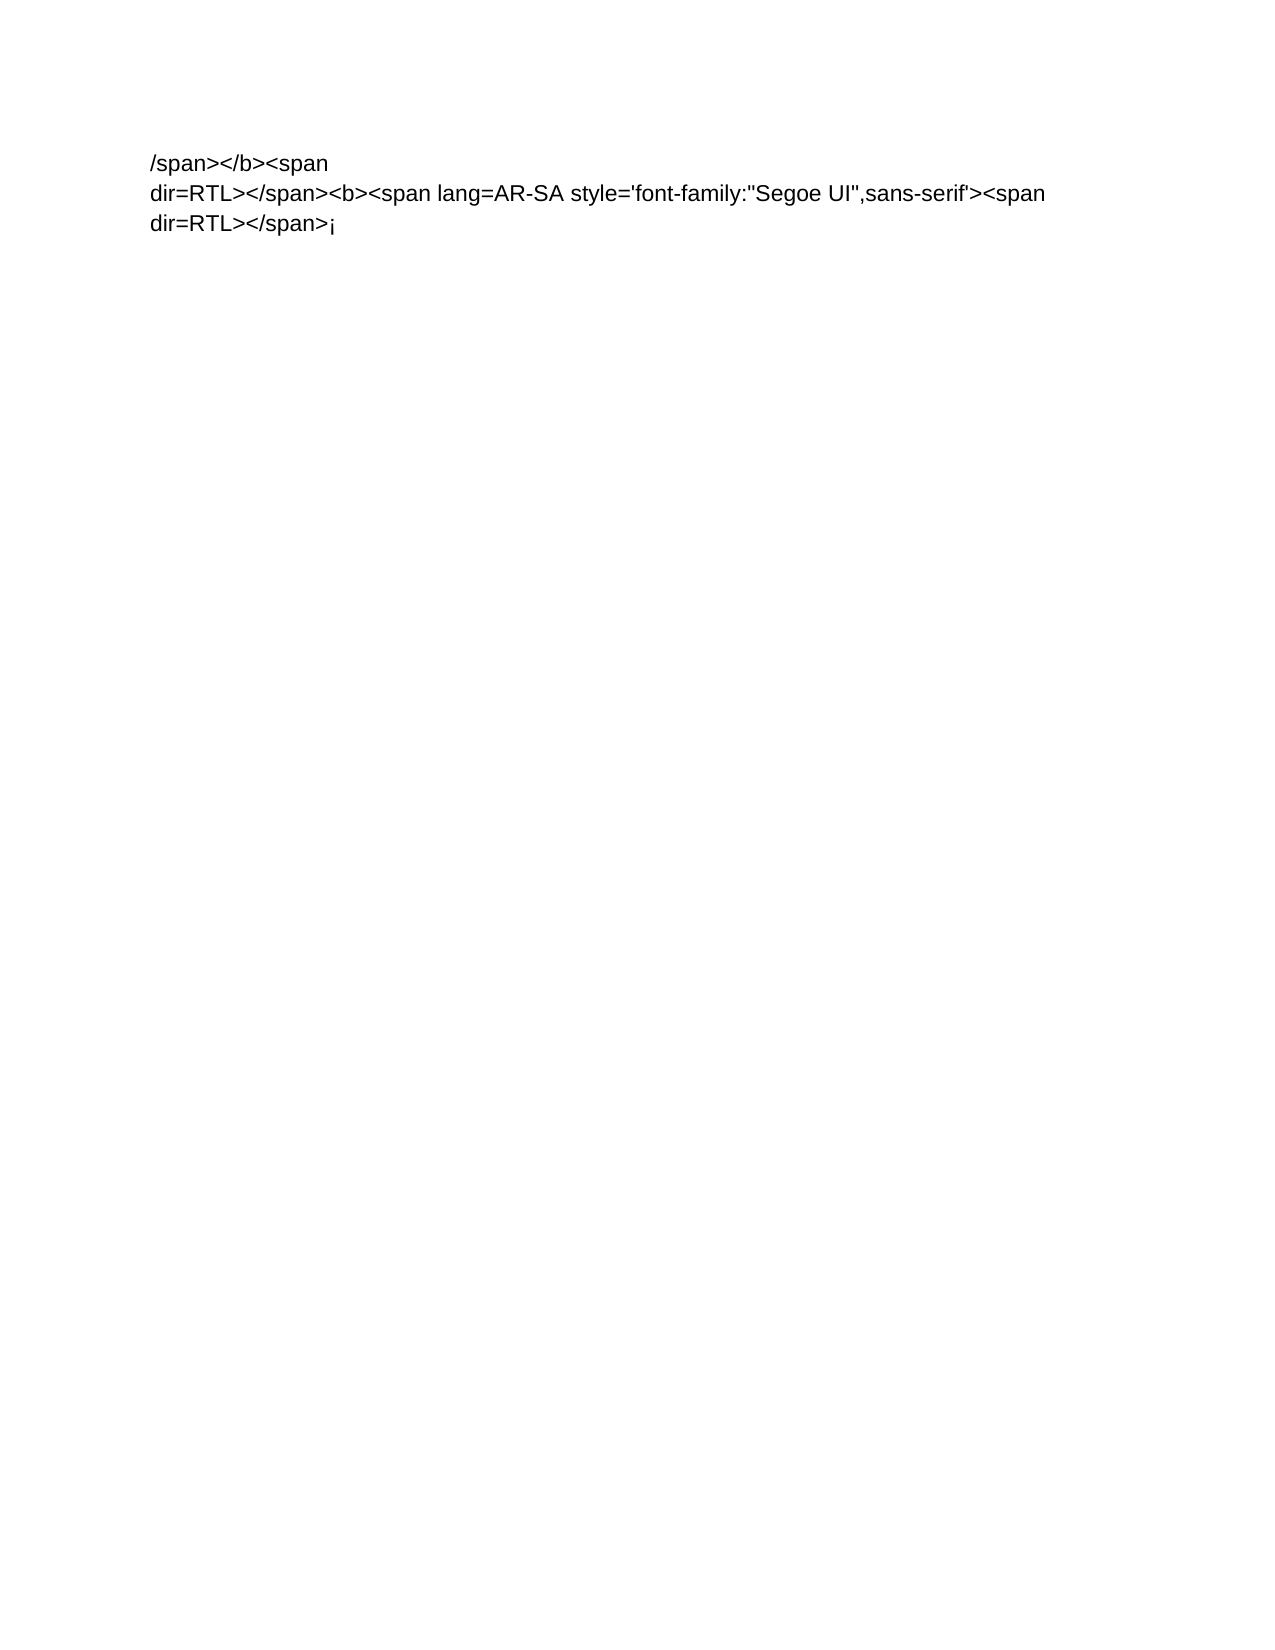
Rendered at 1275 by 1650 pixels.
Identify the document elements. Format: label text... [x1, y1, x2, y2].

text dir=RTL></span>¡ [150, 210, 1125, 237]
text dir=RTL></span><b><span lang=AR-SA style='font-family:"Segoe UI",sans-serif'><span [150, 180, 1125, 207]
text /span></b><span [150, 150, 1125, 176]
